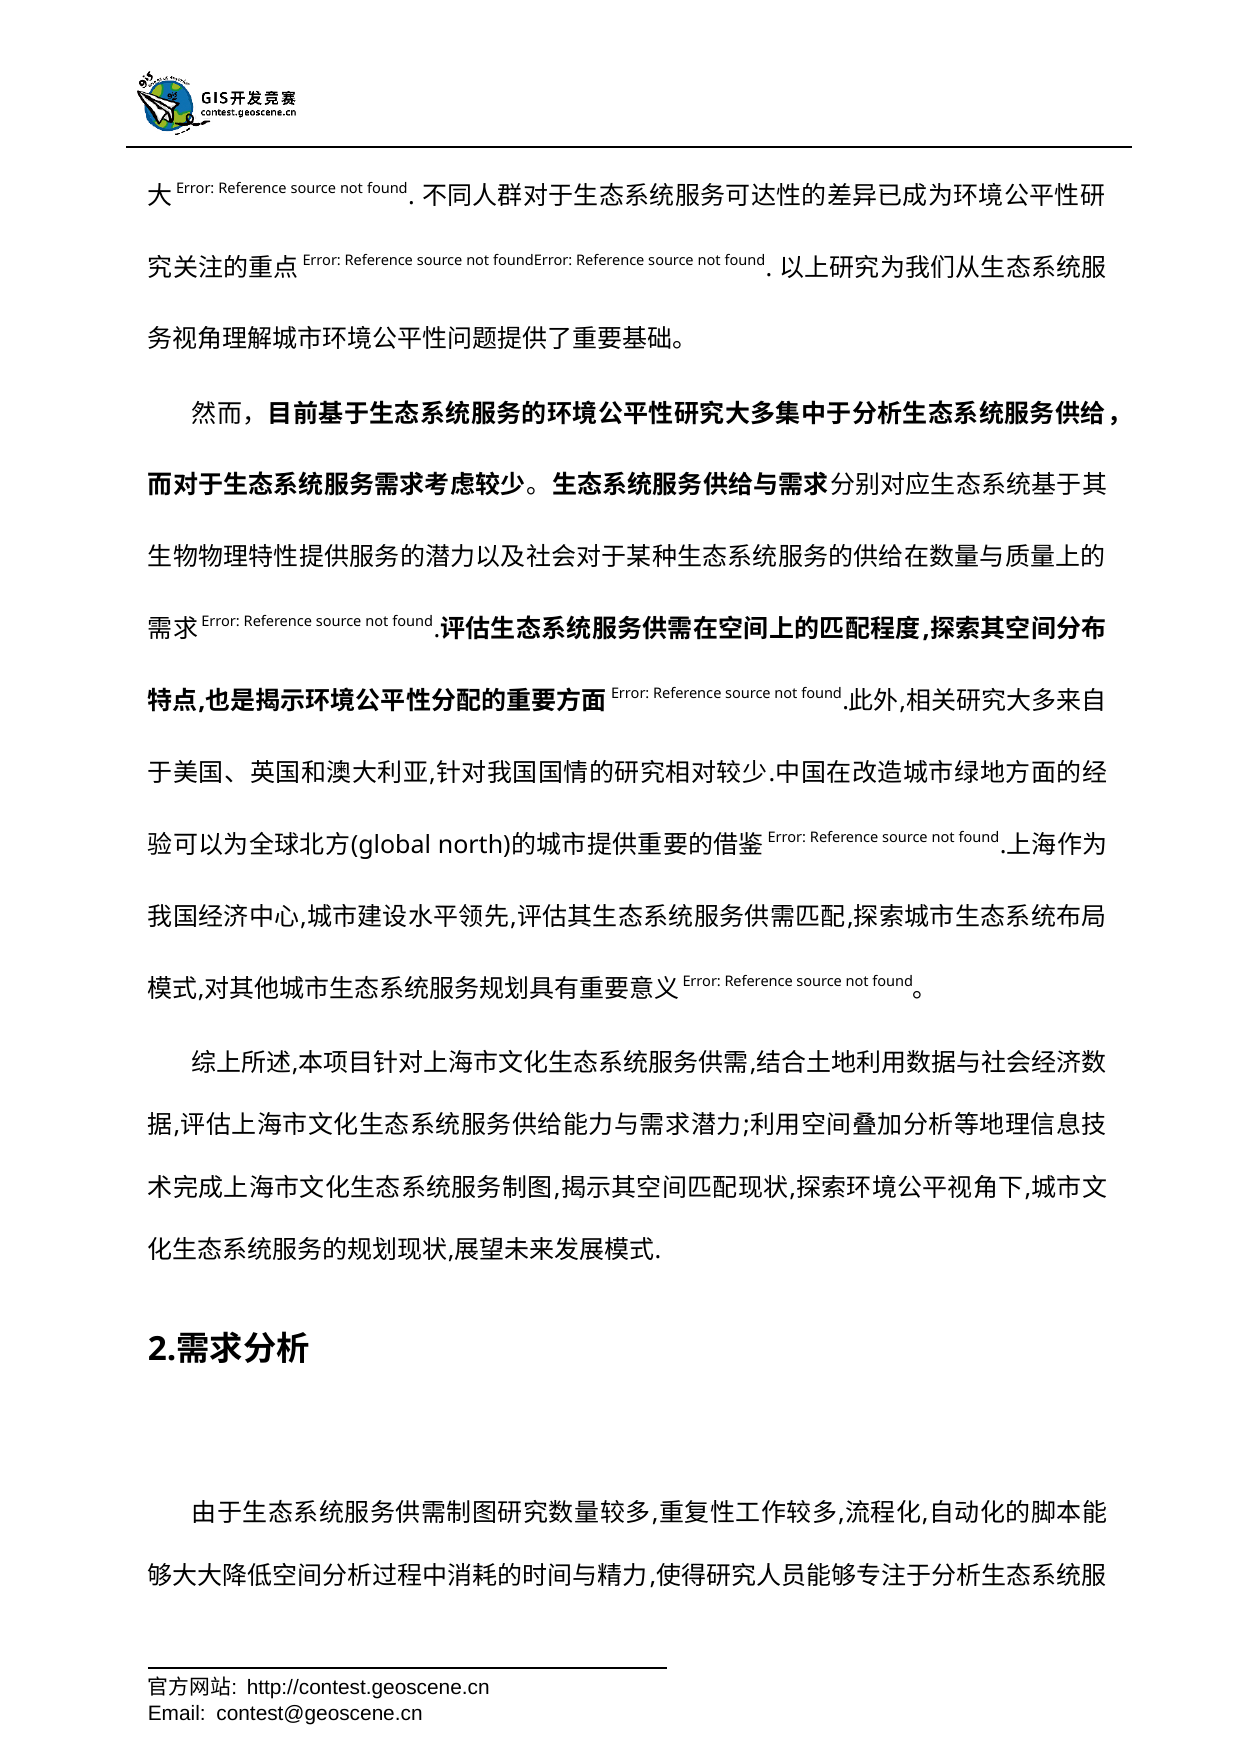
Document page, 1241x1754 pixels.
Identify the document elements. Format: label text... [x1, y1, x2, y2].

text 综上所述,本项目针对上海市文化生态系统服务供需,结合土地利用数据与社会经济数据,评估上海市文化生态系统服务供给能力与需求潜力;利用空间叠加分析等地理信息技术完成上海市文化生态系统服务制图,揭示其空间匹配现状,探索环境公平视角下,城市文化生态系统服务的规划现状,展望未来发展模式. [148, 1029, 1107, 1279]
picture [125, 59, 303, 147]
subtitle 2.需求分析 [148, 1314, 1107, 1377]
